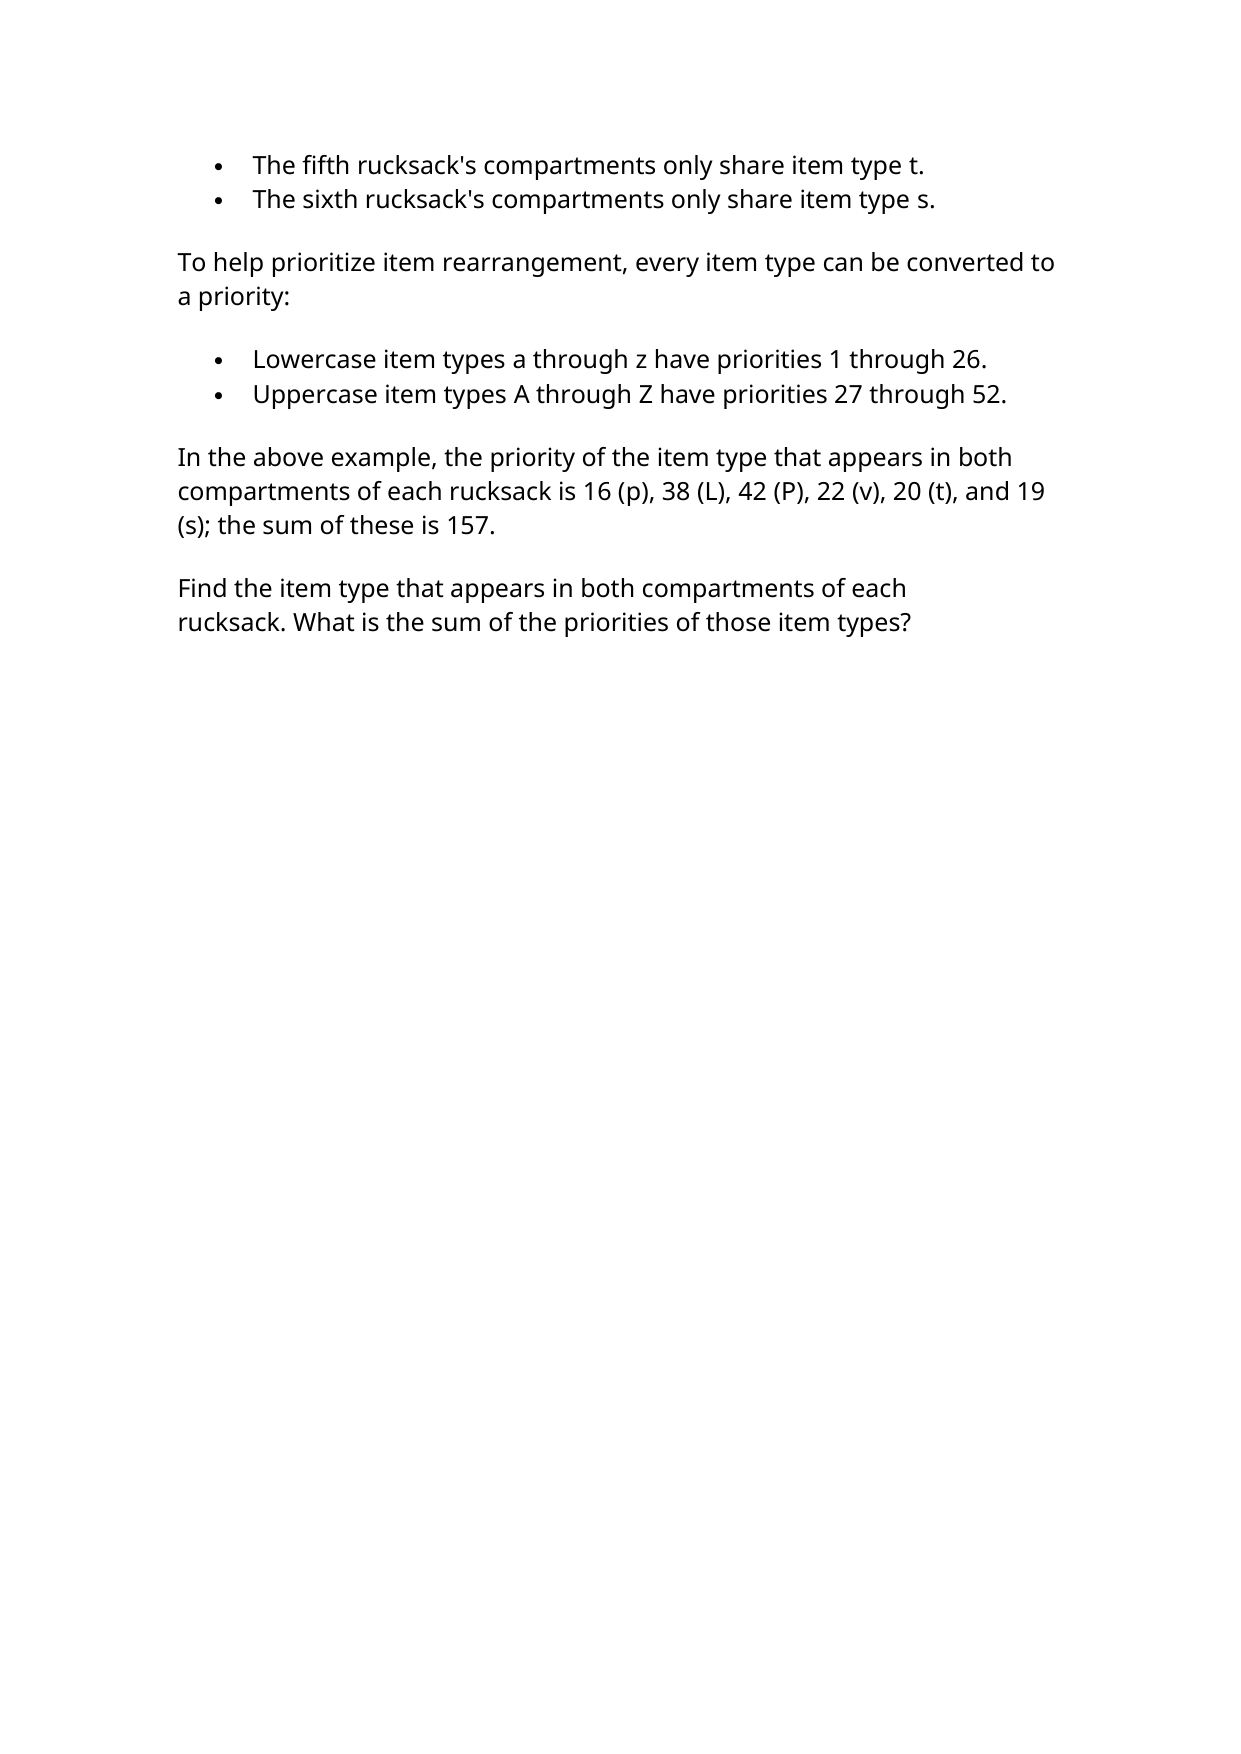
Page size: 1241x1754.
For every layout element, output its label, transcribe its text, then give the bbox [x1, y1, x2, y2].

text Find the item type that appears in both compartments of each rucksack. What is the sum of the priorities of those item types? [177, 571, 1063, 639]
text To help prioritize item rearrangement, every item type can be converted to a priority: [177, 245, 1063, 313]
list The fifth rucksack's compartments only share item type t. [215, 148, 1063, 182]
list Lowercase item types a through z have priorities 1 through 26. [215, 342, 1063, 376]
list Uppercase item types A through Z have priorities 27 through 52. [215, 376, 1063, 410]
text In the above example, the priority of the item type that appears in both compartments of each rucksack is 16 (p), 38 (L), 42 (P), 22 (v), 20 (t), and 19 (s); the sum of these is 157. [177, 439, 1063, 542]
list The sixth rucksack's compartments only share item type s. [215, 182, 1063, 216]
